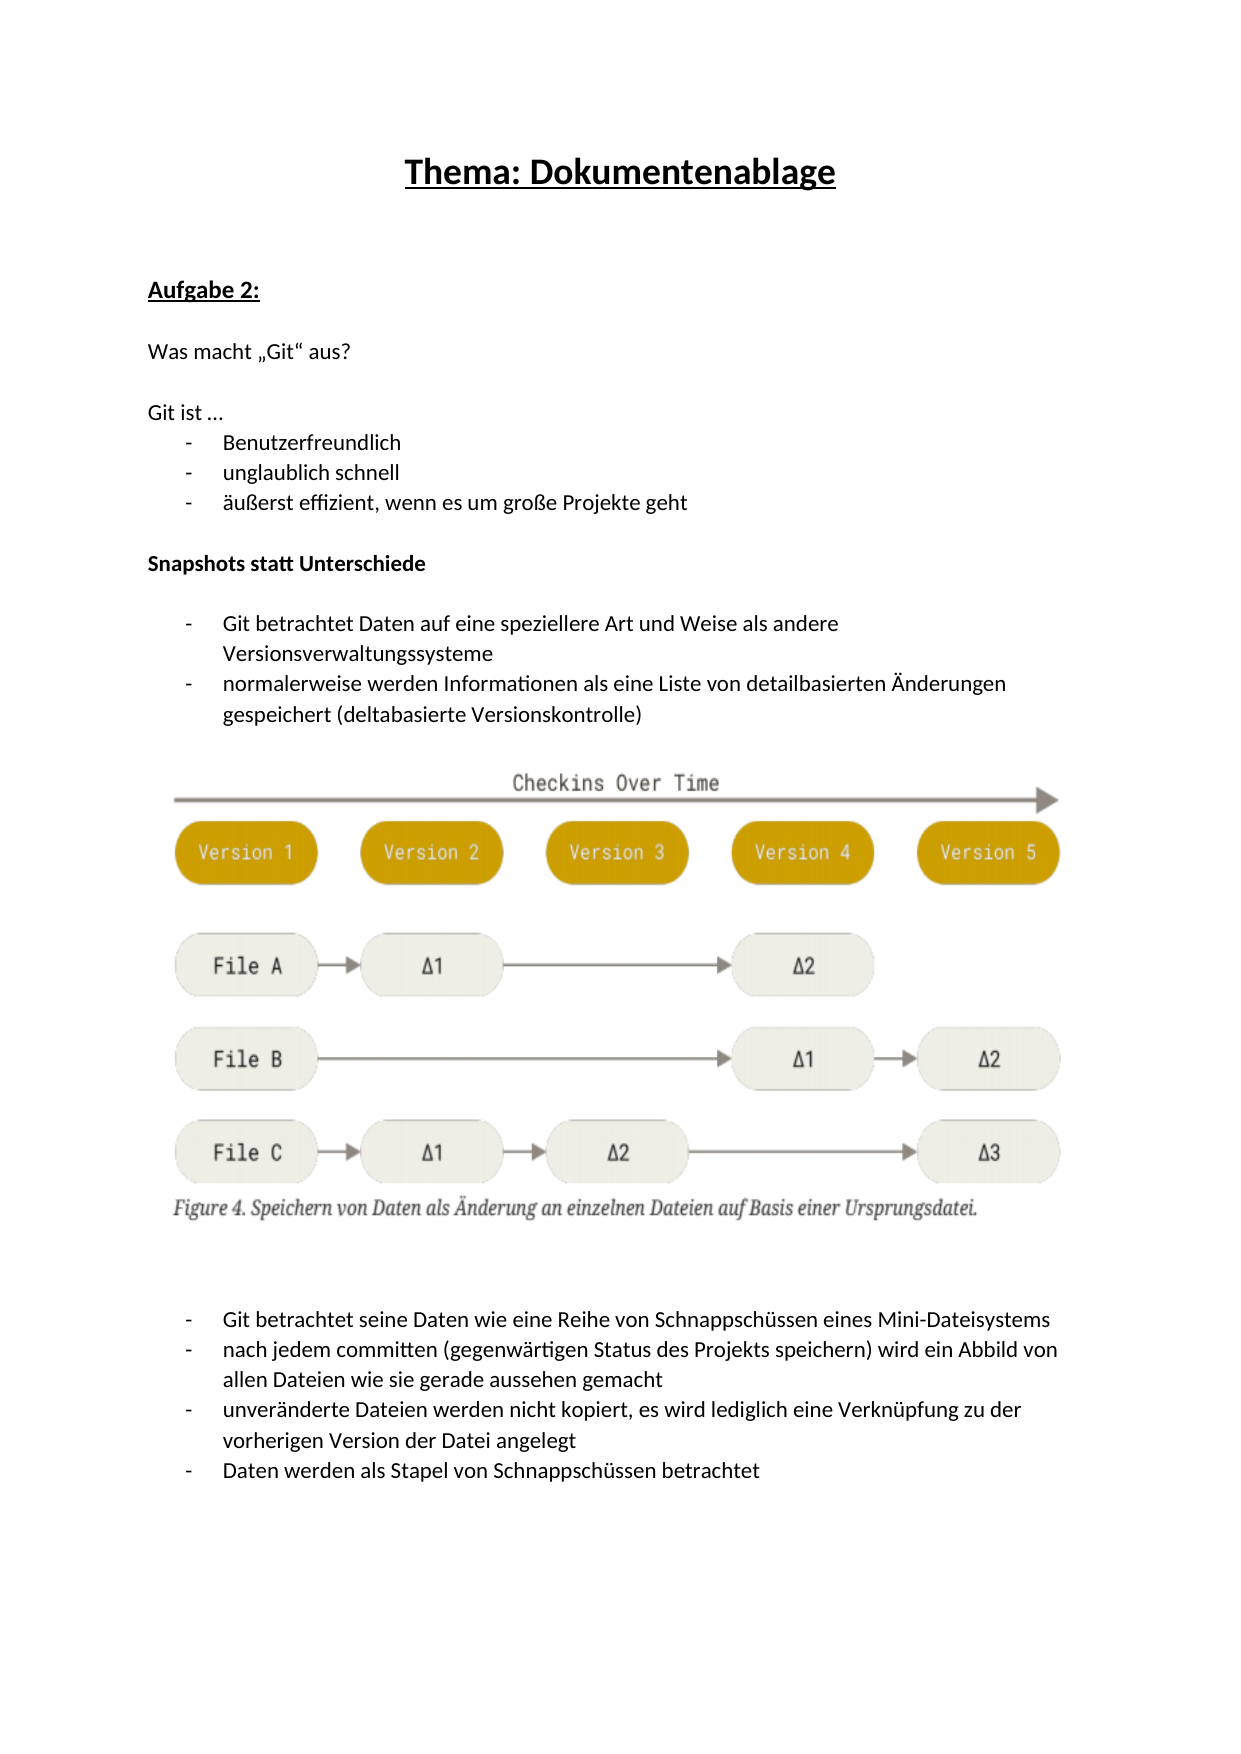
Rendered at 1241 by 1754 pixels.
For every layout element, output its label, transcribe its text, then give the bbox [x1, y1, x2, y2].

text Was macht „Git“ aus? [148, 337, 1093, 365]
list Daten werden als Stapel von Schnappschüssen betrachtet [185, 1456, 1093, 1484]
text Thema: Dokumentenablage [148, 148, 1093, 193]
list Git betrachtet Daten auf eine speziellere Art und Weise als andere Versionsverwaltungssysteme [185, 609, 1093, 667]
text Git ist … [148, 398, 1093, 426]
text Snapshots statt Unterschiede [148, 549, 1093, 577]
list unglaublich schnell [185, 458, 1093, 486]
list Git betrachtet seine Daten wie eine Reihe von Schnappschüssen eines Mini-Dateisystems [185, 1305, 1093, 1333]
list nach jedem committen (gegenwärtigen Status des Projekts speichern) wird ein Abbild von allen Dateien wie sie gerade aussehen gemacht [185, 1335, 1093, 1393]
picture [147, 764, 1093, 1241]
list unveränderte Dateien werden nicht kopiert, es wird lediglich eine Verknüpfung zu der vorherigen Version der Datei angelegt [185, 1396, 1093, 1454]
list normalerweise werden Informationen als eine Liste von detailbasierten Änderungen gespeichert (deltabasierte Versionskontrolle) [185, 669, 1093, 728]
text Aufgabe 2: [148, 274, 1093, 305]
list Benutzerfreundlich [185, 428, 1093, 456]
list äußerst effizient, wenn es um große Projekte geht [185, 488, 1093, 516]
